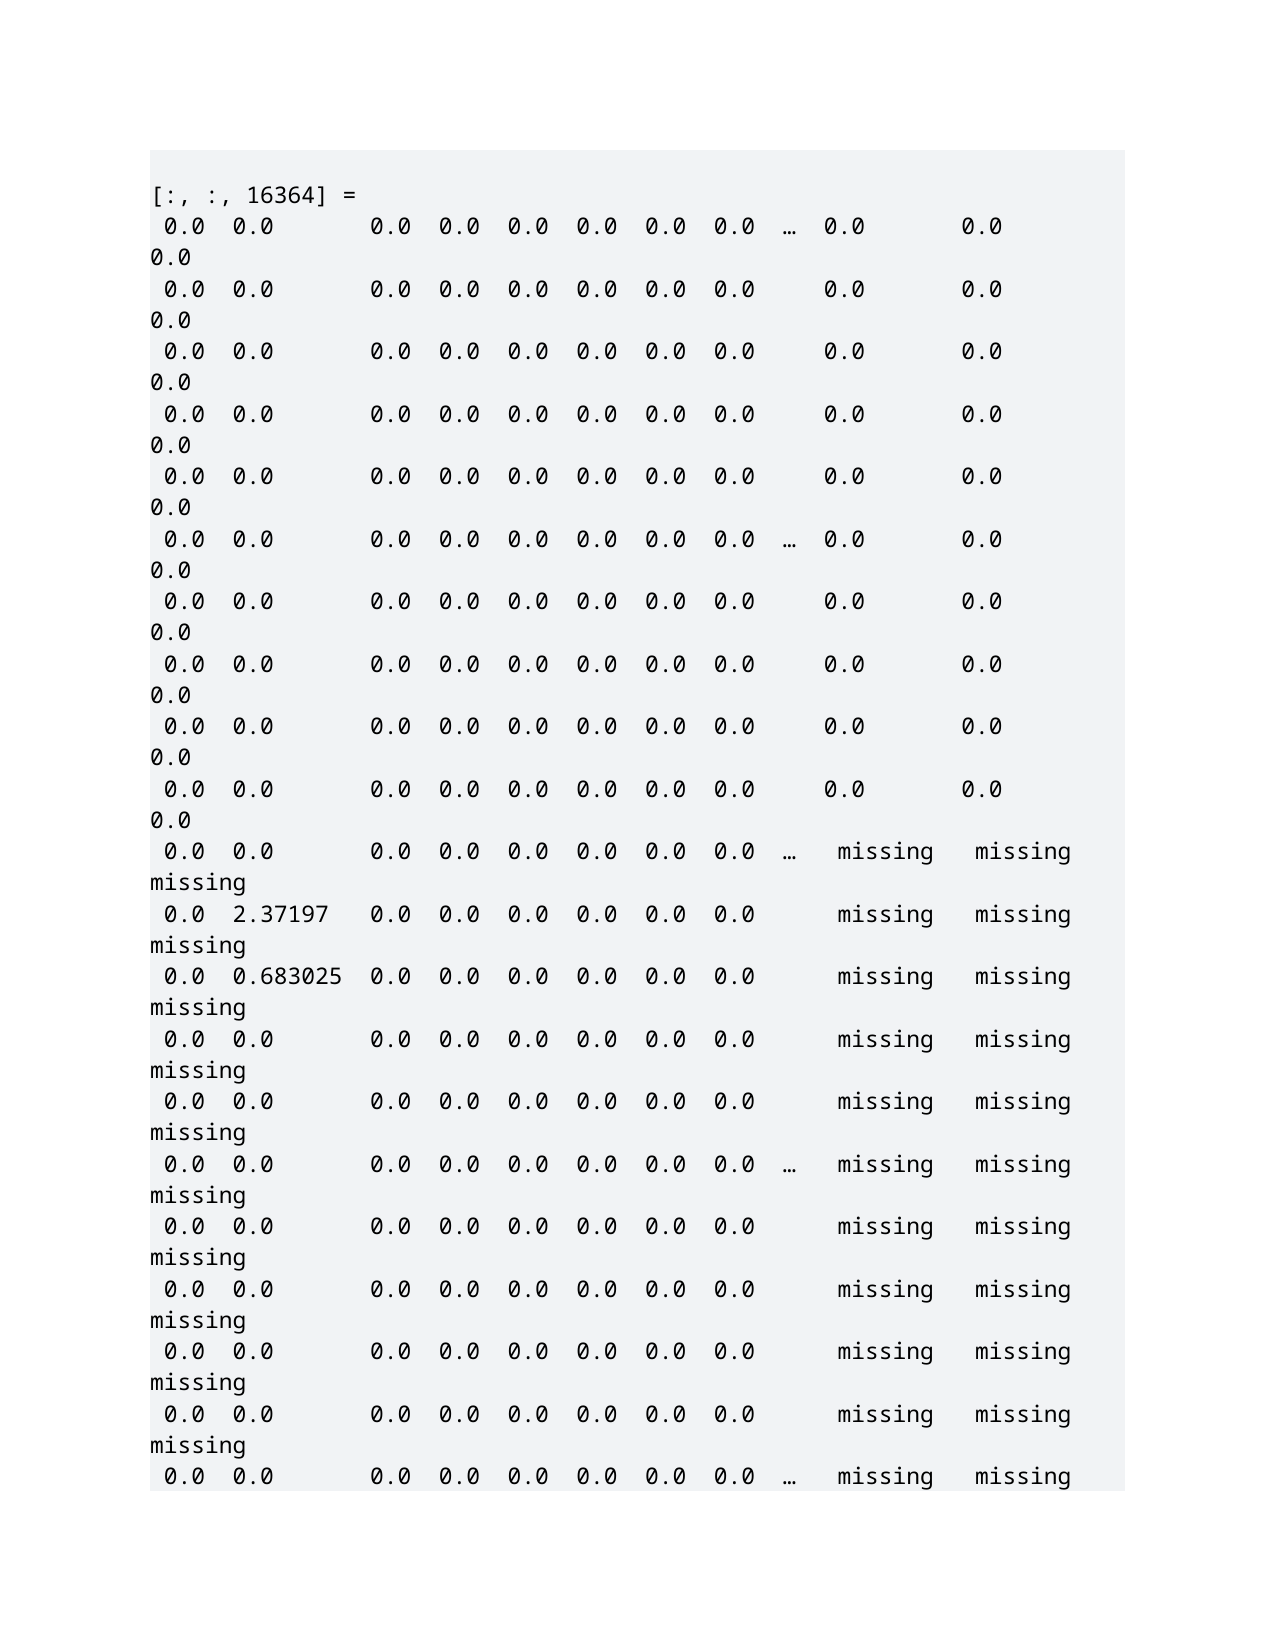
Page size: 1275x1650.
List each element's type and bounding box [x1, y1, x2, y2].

text [150, 150, 1125, 1491]
